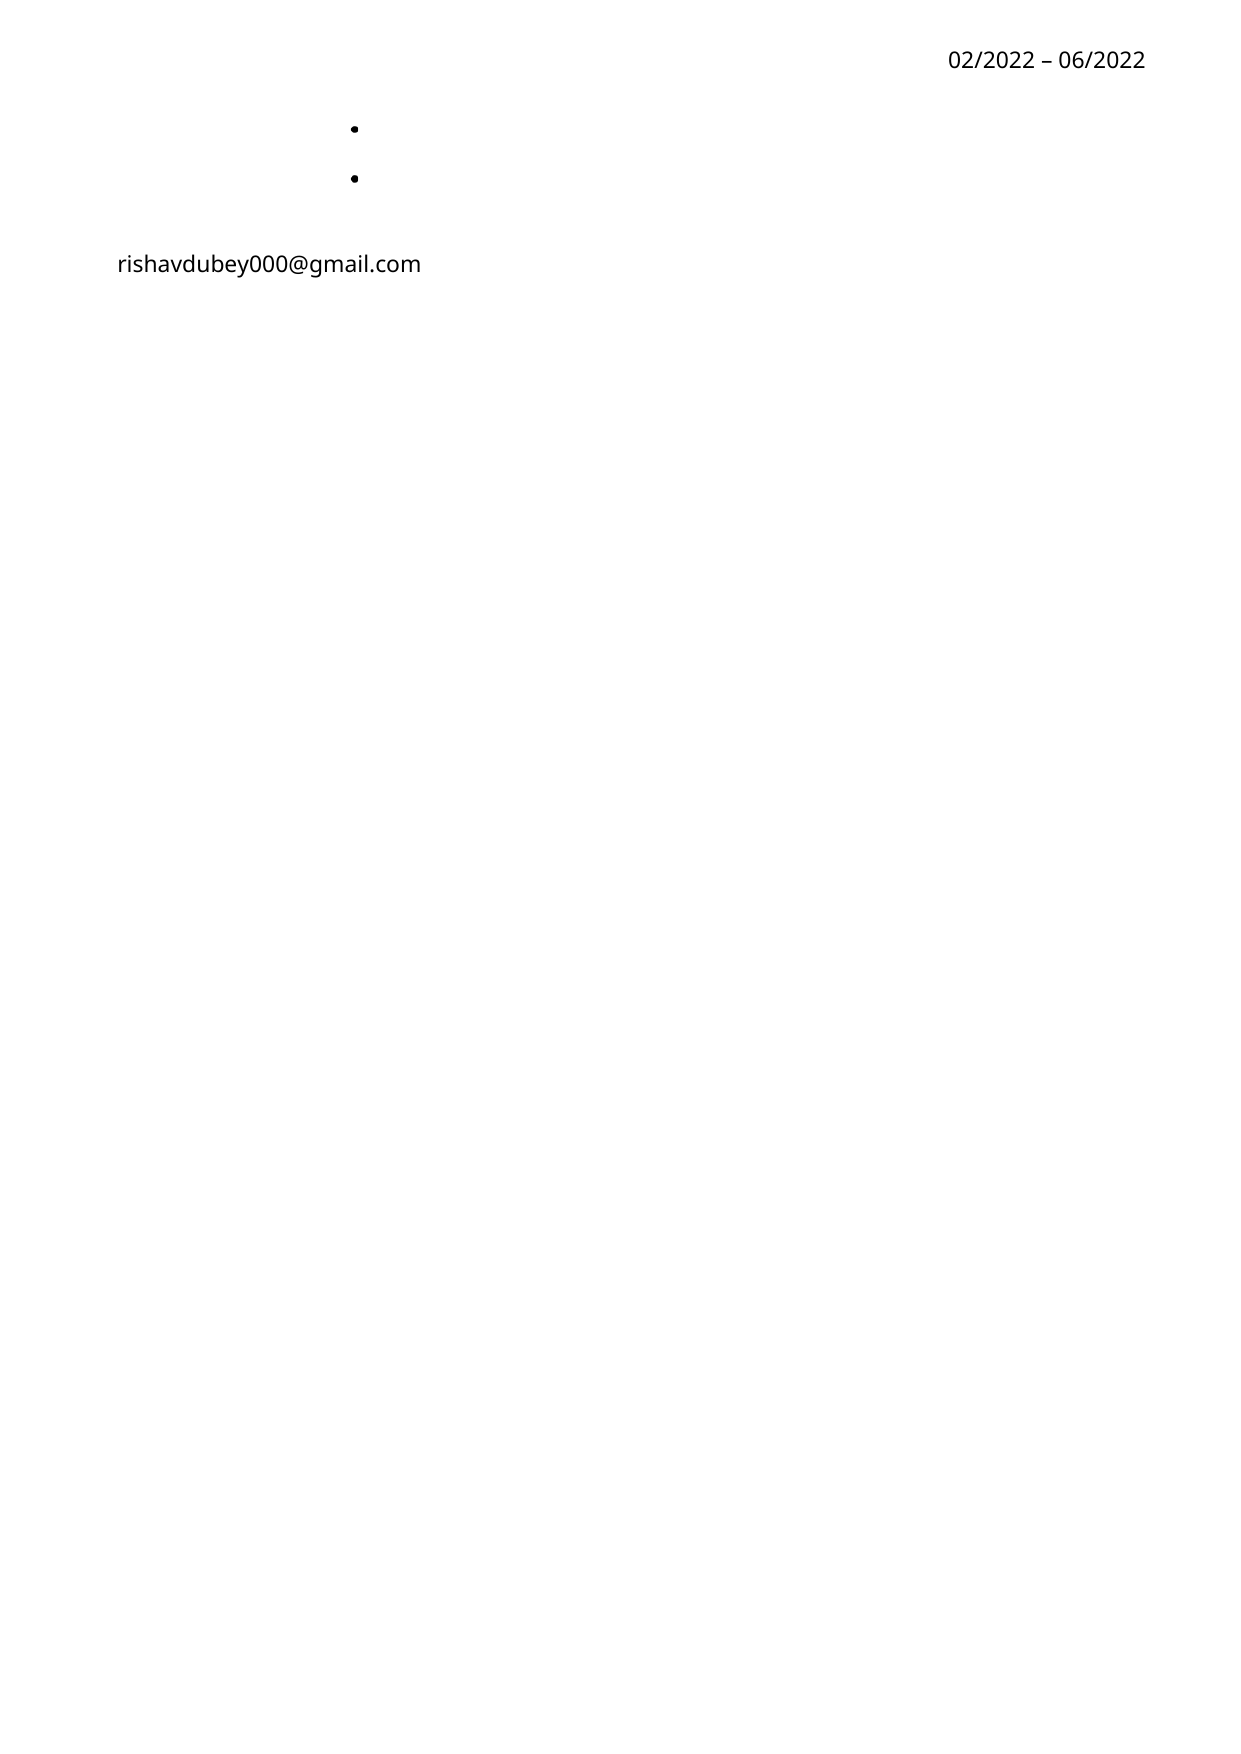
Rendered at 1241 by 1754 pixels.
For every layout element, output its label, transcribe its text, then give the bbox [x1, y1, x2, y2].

table_header [91, 113, 445, 207]
picture [350, 175, 359, 184]
text rishavdubey000@gmail.com [94, 247, 445, 279]
picture [350, 125, 359, 134]
text 02/2022 – 06/2022 [94, 43, 1145, 75]
